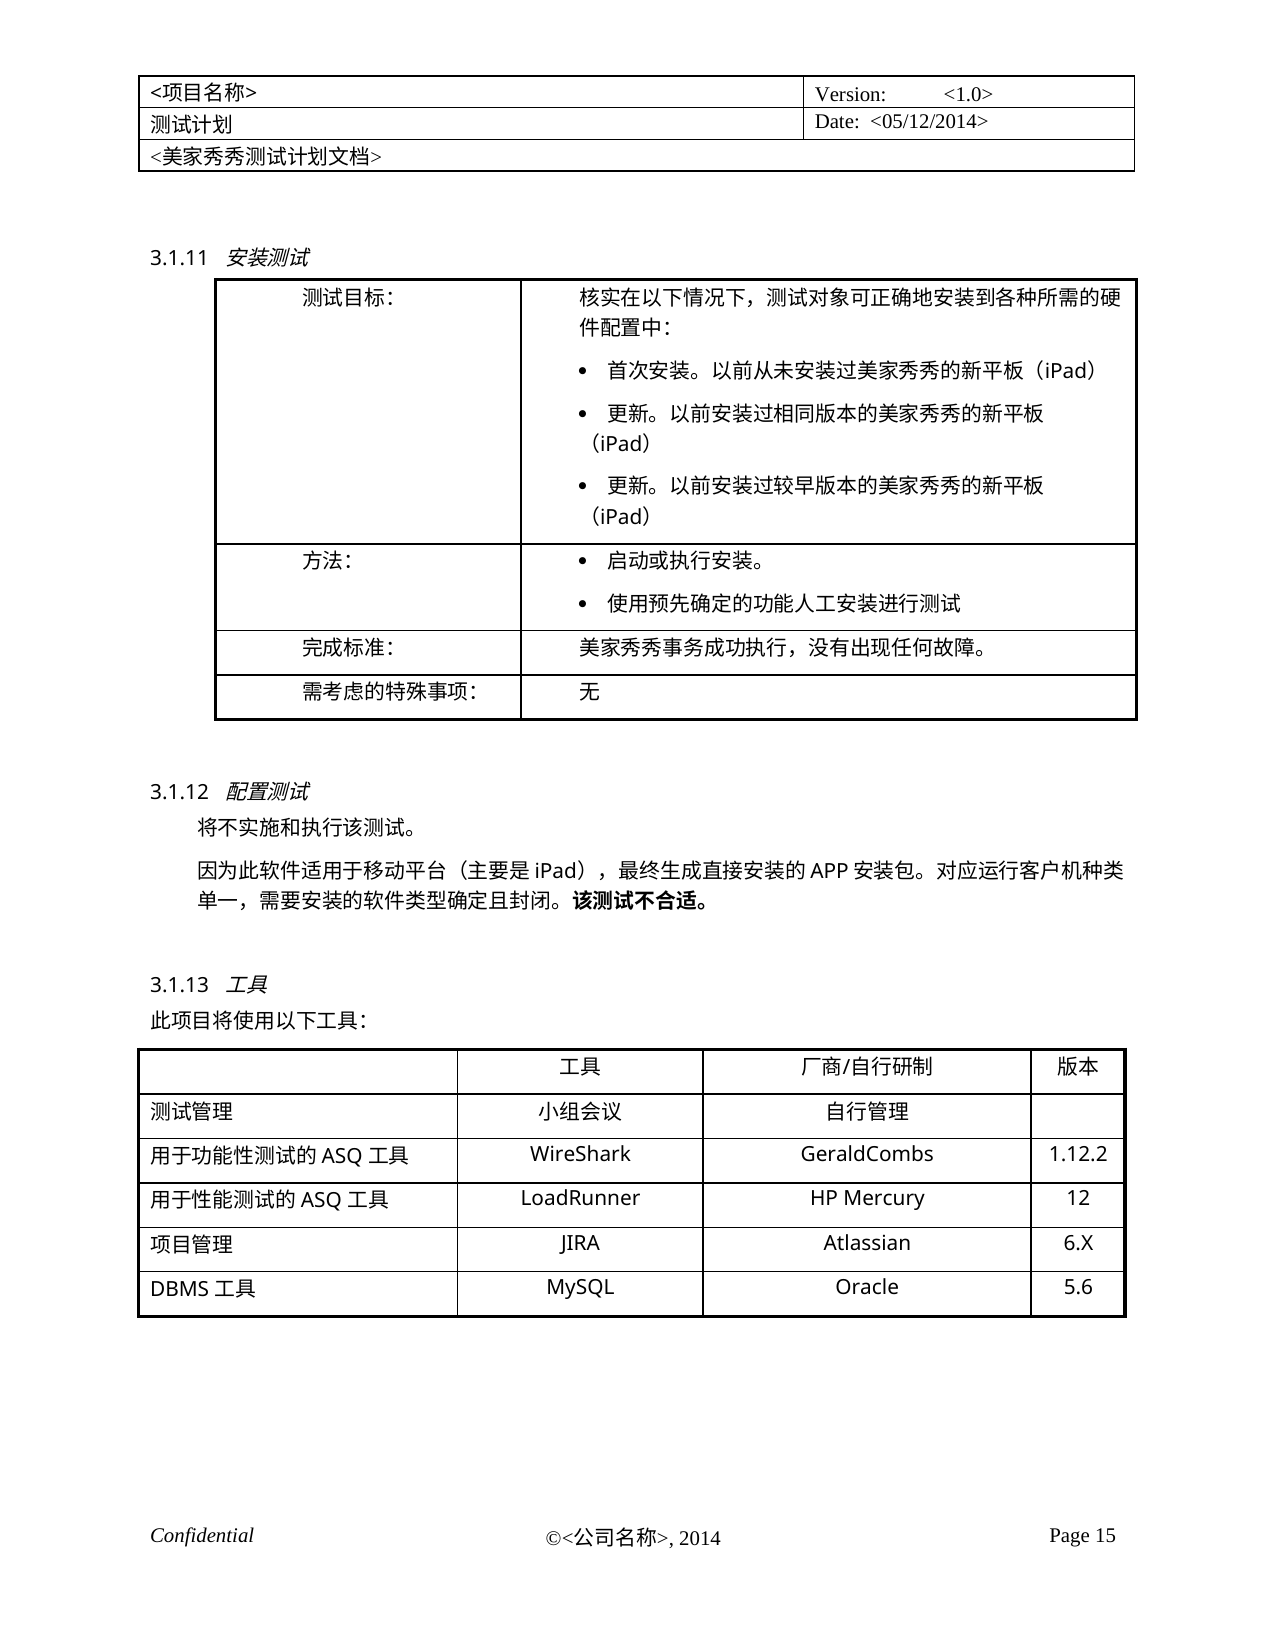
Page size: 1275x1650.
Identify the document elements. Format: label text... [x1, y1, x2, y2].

table_cell Atlassian [704, 1228, 1030, 1271]
table_cell 项目管理 [140, 1228, 457, 1271]
table_cell 12 [1032, 1184, 1123, 1226]
table_cell 5.6 [1032, 1272, 1123, 1315]
table_cell 需考虑的特殊事项： [217, 676, 520, 718]
table_cell 方法： [217, 545, 520, 630]
table_cell 美家秀秀事务成功执行，没有出现任何故障。 [522, 631, 1135, 674]
text 此项目将使用以下工具： [150, 1005, 1125, 1035]
subtitle 工具 [150, 968, 1125, 998]
table_cell DBMS 工具 [140, 1272, 457, 1315]
table_header 版本 [1032, 1051, 1123, 1093]
table_cell 自行管理 [704, 1095, 1030, 1138]
table_cell 完成标准： [217, 631, 520, 674]
table_cell [1032, 1095, 1123, 1138]
table_header 厂商/自行研制 [704, 1051, 1030, 1093]
table_cell WireShark [458, 1139, 702, 1182]
table_header 测试目标： [217, 281, 520, 543]
subtitle 配置测试 [150, 775, 1125, 805]
table_header 工具 [458, 1051, 702, 1093]
table_cell 用于性能测试的 ASQ 工具 [140, 1184, 457, 1226]
subtitle 安装测试 [150, 241, 1125, 272]
text 因为此软件适用于移动平台（主要是iPad），最终生成直接安装的APP安装包。对应运行客户机种类单一，需要安装的软件类型确定且封闭。该测试不合适。 [197, 854, 1125, 915]
table_cell 小组会议 [458, 1095, 702, 1138]
table_cell 1.12.2 [1032, 1139, 1123, 1182]
table_header [140, 1051, 457, 1093]
table_cell Oracle [704, 1272, 1030, 1315]
table_cell JIRA [458, 1228, 702, 1271]
table_cell 用于功能性测试的 ASQ 工具 [140, 1139, 457, 1182]
table_cell 测试管理 [140, 1095, 457, 1138]
table_header 核实在以下情况下，测试对象可正确地安装到各种所需的硬件配置中： 首次安装。以前从未安装过美家秀秀的新平板（iPad） 更新。以前安装过相同版本的美家秀秀的新平板（iPad） 更新。以前安装过较早版本的美家秀秀的新平板（iPad） [522, 281, 1135, 543]
text 将不实施和执行该测试。 [197, 811, 1125, 842]
table_cell 无 [522, 676, 1135, 718]
table_cell 6.X [1032, 1228, 1123, 1271]
table_cell GeraldCombs [704, 1139, 1030, 1182]
table_cell HP Mercury [704, 1184, 1030, 1226]
table_cell MySQL [458, 1272, 702, 1315]
table_cell LoadRunner [458, 1184, 702, 1226]
table_cell 启动或执行安装。 使用预先确定的功能人工安装进行测试 [522, 545, 1135, 630]
